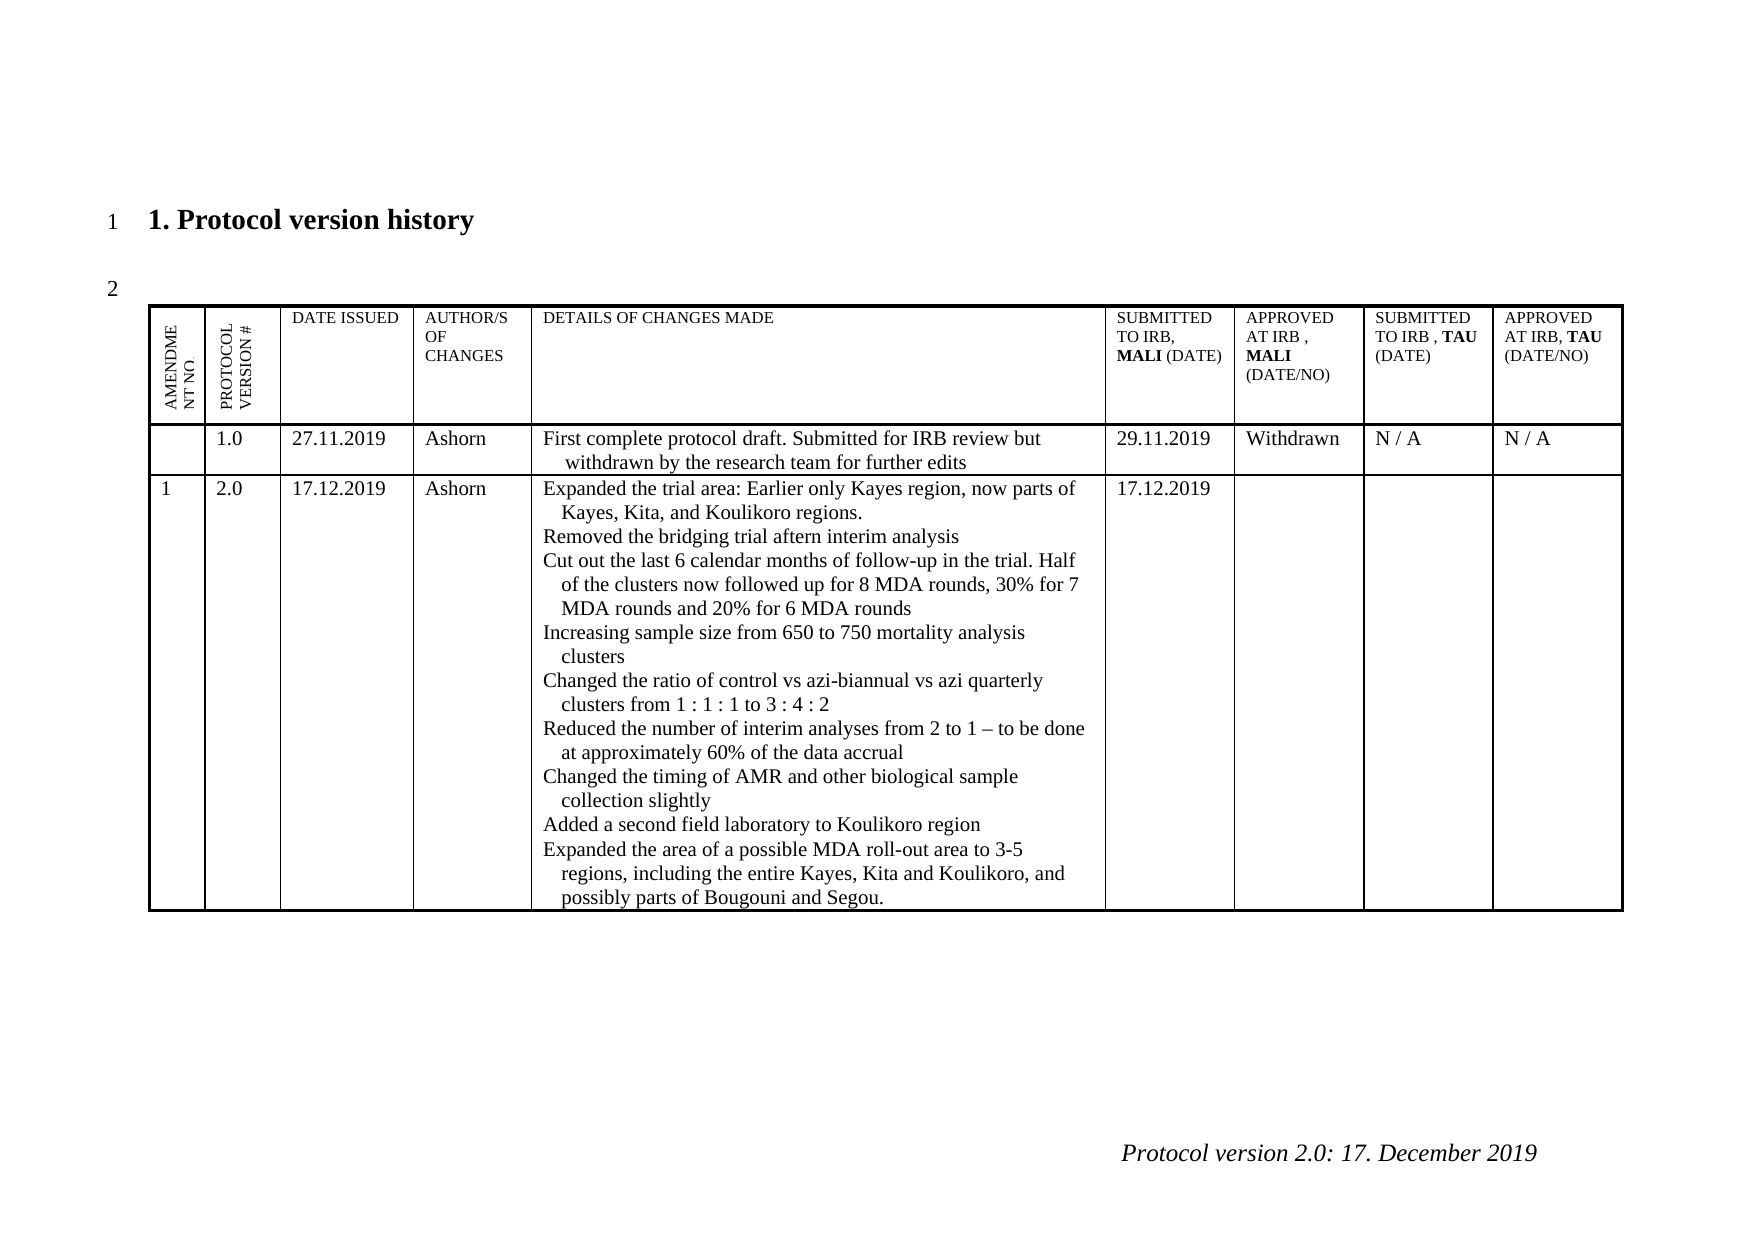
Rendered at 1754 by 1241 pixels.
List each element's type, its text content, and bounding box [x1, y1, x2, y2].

table_cell [1235, 476, 1363, 909]
table_header Author/s of changes [414, 308, 531, 423]
subtitle 1. Protocol version history [148, 202, 1577, 236]
table_cell [1365, 476, 1492, 909]
table_cell Ashorn [414, 476, 531, 909]
table_cell N / A [1494, 426, 1621, 474]
table_cell 1 [151, 476, 204, 909]
table_cell Withdrawn [1235, 426, 1363, 474]
table_header SUBMITTED TO IRB , TAU (DATE) [1365, 308, 1492, 423]
table_cell 27.11.2019 [281, 426, 413, 474]
table_cell [1494, 476, 1621, 909]
table_header APPROVED AT IRB, TAU (DATE/NO) [1494, 308, 1621, 423]
table_cell 1.0 [206, 426, 280, 474]
table_cell Ashorn [414, 426, 531, 474]
table_cell First complete protocol draft. Submitted for IRB review but withdrawn by the research team for further edits [532, 426, 1105, 474]
table_header Amendment No. [151, 308, 204, 423]
table_header APPROVED AT IRB , MALI (DATE/NO) [1235, 308, 1363, 423]
table_cell N / A [1365, 426, 1492, 474]
table_header Protocol Version # [206, 308, 280, 423]
table_cell 17.12.2019 [281, 476, 413, 909]
table_cell Expanded the trial area: Earlier only Kayes region, now parts of Kayes, Kita, and Koulikoro regions. Removed the bridging trial aftern interim analysis Cut out the last 6 calendar months of follow-up in the trial. Half of the clusters now followed up for 8 MDA rounds, 30% for 7 MDA rounds and 20% for 6 MDA rounds Increasing sample size from 650 to 750 mortality analysis clusters Changed the ratio of control vs azi-biannual vs azi quarterly clusters from 1 : 1 : 1 to 3 : 4 : 2 Reduced the number of interim analyses from 2 to 1 – to be done at approximately 60% of the data accrual Changed the timing of AMR and other biological sample collection slightly Added a second field laboratory to Koulikoro region Expanded the area of a possible MDA roll-out area to 3-5 regions, including the entire Kayes, Kita and Koulikoro, and possibly parts of Bougouni and Segou. [532, 476, 1105, 909]
table_cell 2.0 [206, 476, 280, 909]
table_header SUBMITTED TO IRB, Mali (DATE) [1106, 308, 1234, 423]
table_cell 17.12.2019 [1106, 476, 1234, 909]
table_cell [151, 426, 204, 474]
table_header Details of Changes made [532, 308, 1105, 423]
table_header Date issued [281, 308, 413, 423]
table_cell 29.11.2019 [1106, 426, 1234, 474]
